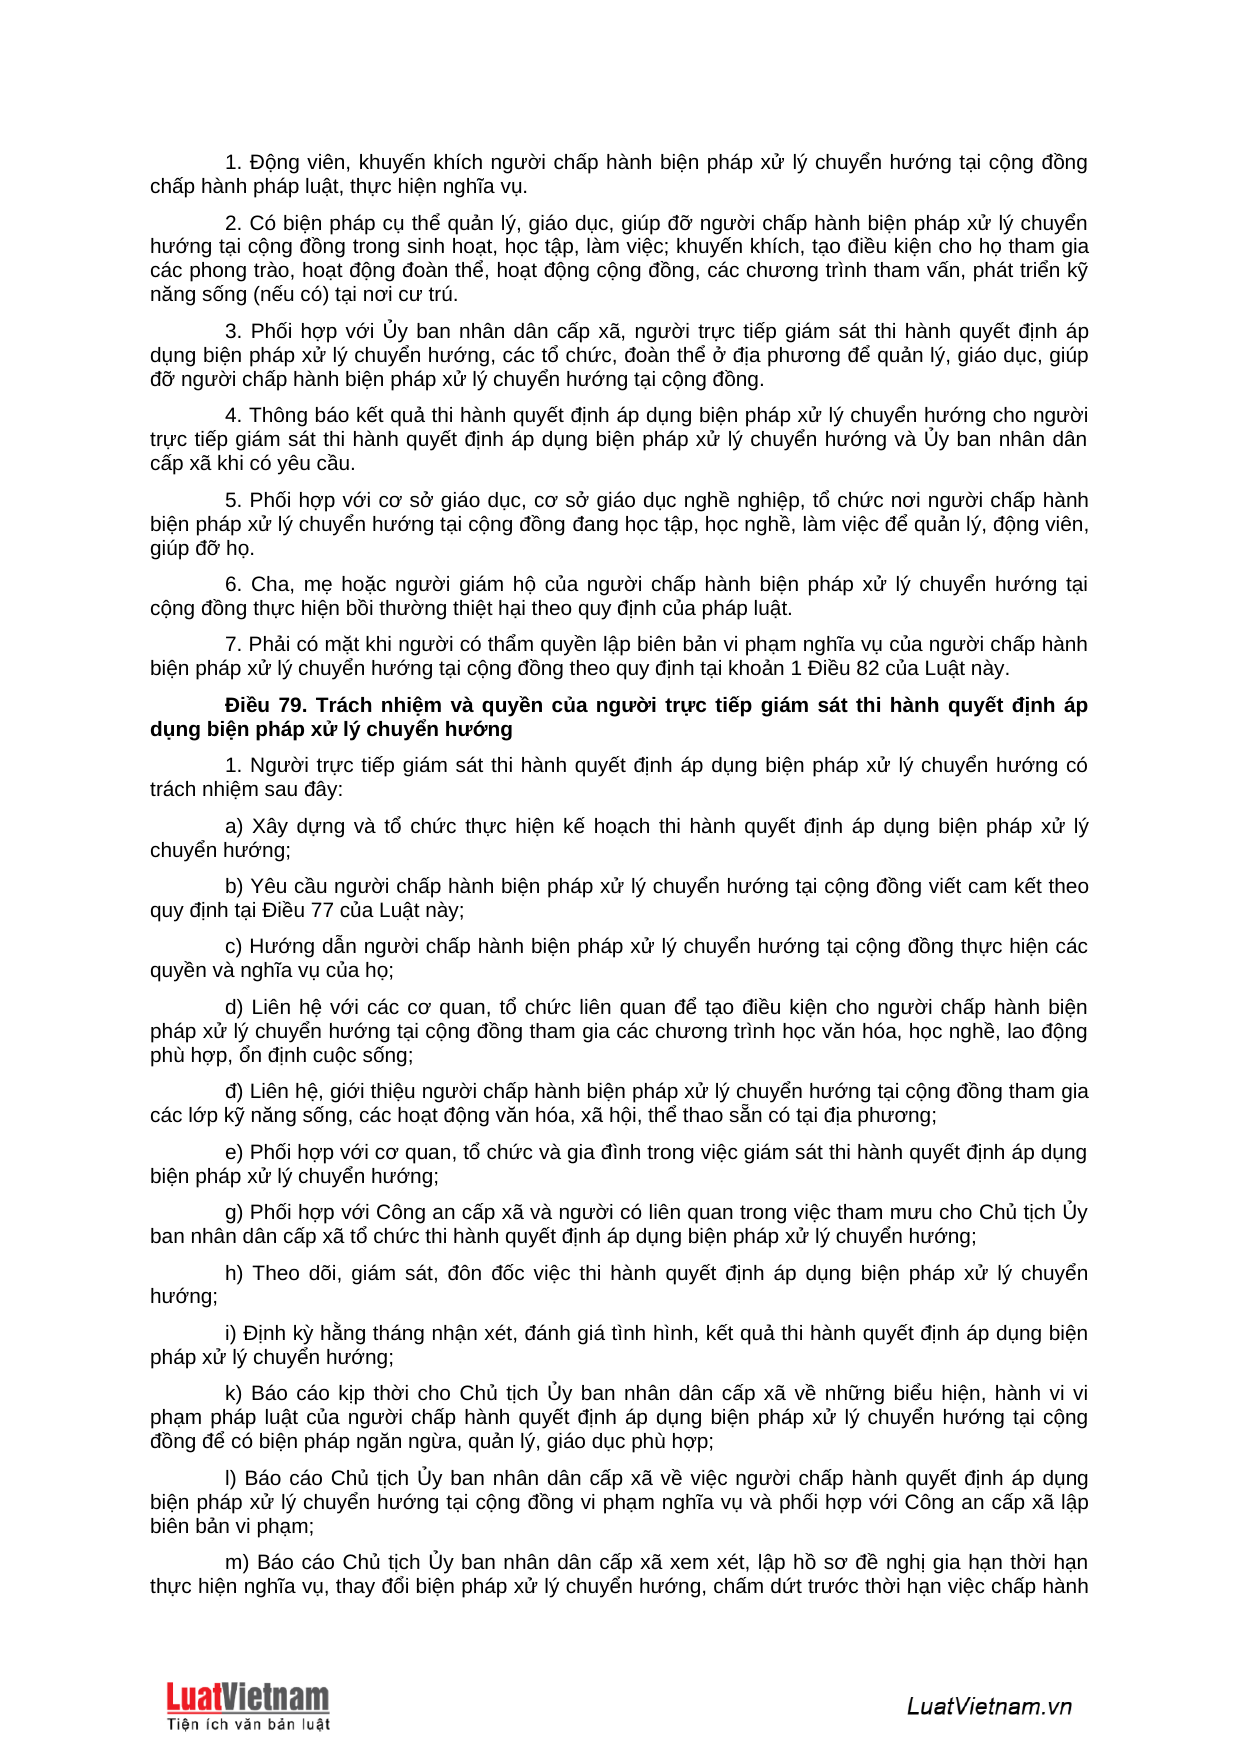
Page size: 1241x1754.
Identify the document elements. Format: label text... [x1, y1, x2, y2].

text a) Xây dựng và tổ chức thực hiện kế hoạch thi hành quyết định áp dụng biện pháp xử lý chuyển hướng; [150, 813, 1090, 861]
text g) Phối hợp với Công an cấp xã và người có liên quan trong việc tham mưu cho Chủ tịch Ủy ban nhân dân cấp xã tổ chức thi hành quyết định áp dụng biện pháp xử lý chuyển hướng; [150, 1200, 1090, 1248]
text đ) Liên hệ, giới thiệu người chấp hành biện pháp xử lý chuyển hướng tại cộng đồng tham gia các lớp kỹ năng sống, các hoạt động văn hóa, xã hội, thể thao sẵn có tại địa phương; [150, 1079, 1090, 1127]
text l) Báo cáo Chủ tịch Ủy ban nhân dân cấp xã về việc người chấp hành quyết định áp dụng biện pháp xử lý chuyển hướng tại cộng đồng vi phạm nghĩa vụ và phối hợp với Công an cấp xã lập biên bản vi phạm; [150, 1466, 1090, 1537]
text 7. Phải có mặt khi người có thẩm quyền lập biên bản vi phạm nghĩa vụ của người chấp hành biện pháp xử lý chuyển hướng tại cộng đồng theo quy định tại khoản 1 Điều 82 của Luật này. [150, 632, 1090, 680]
picture [150, 1659, 1090, 1754]
text d) Liên hệ với các cơ quan, tổ chức liên quan để tạo điều kiện cho người chấp hành biện pháp xử lý chuyển hướng tại cộng đồng tham gia các chương trình học văn hóa, học nghề, lao động phù hợp, ổn định cuộc sống; [150, 995, 1090, 1067]
text c) Hướng dẫn người chấp hành biện pháp xử lý chuyển hướng tại cộng đồng thực hiện các quyền và nghĩa vụ của họ; [150, 934, 1090, 982]
text h) Theo dõi, giám sát, đôn đốc việc thi hành quyết định áp dụng biện pháp xử lý chuyển hướng; [150, 1260, 1090, 1308]
text i) Định kỳ hằng tháng nhận xét, đánh giá tình hình, kết quả thi hành quyết định áp dụng biện pháp xử lý chuyển hướng; [150, 1321, 1090, 1369]
text k) Báo cáo kịp thời cho Chủ tịch Ủy ban nhân dân cấp xã về những biểu hiện, hành vi vi phạm pháp luật của người chấp hành quyết định áp dụng biện pháp xử lý chuyển hướng tại cộng đồng để có biện pháp ngăn ngừa, quản lý, giáo dục phù hợp; [150, 1381, 1090, 1453]
text 2. Có biện pháp cụ thể quản lý, giáo dục, giúp đỡ người chấp hành biện pháp xử lý chuyển hướng tại cộng đồng trong sinh hoạt, học tập, làm việc; khuyến khích, tạo điều kiện cho họ tham gia các phong trào, hoạt động đoàn thể, hoạt động cộng đồng, các chương trình tham vấn, phát triển kỹ năng sống (nếu có) tại nơi cư trú. [150, 210, 1090, 306]
text 1. Động viên, khuyến khích người chấp hành biện pháp xử lý chuyển hướng tại cộng đồng chấp hành pháp luật, thực hiện nghĩa vụ. [150, 150, 1090, 198]
text Điều 79. Trách nhiệm và quyền của người trực tiếp giám sát thi hành quyết định áp dụng biện pháp xử lý chuyển hướng [150, 693, 1090, 741]
text 1. Người trực tiếp giám sát thi hành quyết định áp dụng biện pháp xử lý chuyển hướng có trách nhiệm sau đây: [150, 753, 1090, 801]
text 6. Cha, mẹ hoặc người giám hộ của người chấp hành biện pháp xử lý chuyển hướng tại cộng đồng thực hiện bồi thường thiệt hại theo quy định của pháp luật. [150, 572, 1090, 620]
text 3. Phối hợp với Ủy ban nhân dân cấp xã, người trực tiếp giám sát thi hành quyết định áp dụng biện pháp xử lý chuyển hướng, các tổ chức, đoàn thể ở địa phương để quản lý, giáo dục, giúp đỡ người chấp hành biện pháp xử lý chuyển hướng tại cộng đồng. [150, 319, 1090, 391]
text 4. Thông báo kết quả thi hành quyết định áp dụng biện pháp xử lý chuyển hướng cho người trực tiếp giám sát thi hành quyết định áp dụng biện pháp xử lý chuyển hướng và Ủy ban nhân dân cấp xã khi có yêu cầu. [150, 403, 1090, 475]
text 5. Phối hợp với cơ sở giáo dục, cơ sở giáo dục nghề nghiệp, tổ chức nơi người chấp hành biện pháp xử lý chuyển hướng tại cộng đồng đang học tập, học nghề, làm việc để quản lý, động viên, giúp đỡ họ. [150, 487, 1090, 559]
text e) Phối hợp với cơ quan, tổ chức và gia đình trong việc giám sát thi hành quyết định áp dụng biện pháp xử lý chuyển hướng; [150, 1139, 1090, 1187]
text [150, 1550, 1090, 1598]
text b) Yêu cầu người chấp hành biện pháp xử lý chuyển hướng tại cộng đồng viết cam kết theo quy định tại Điều 77 của Luật này; [150, 874, 1090, 922]
